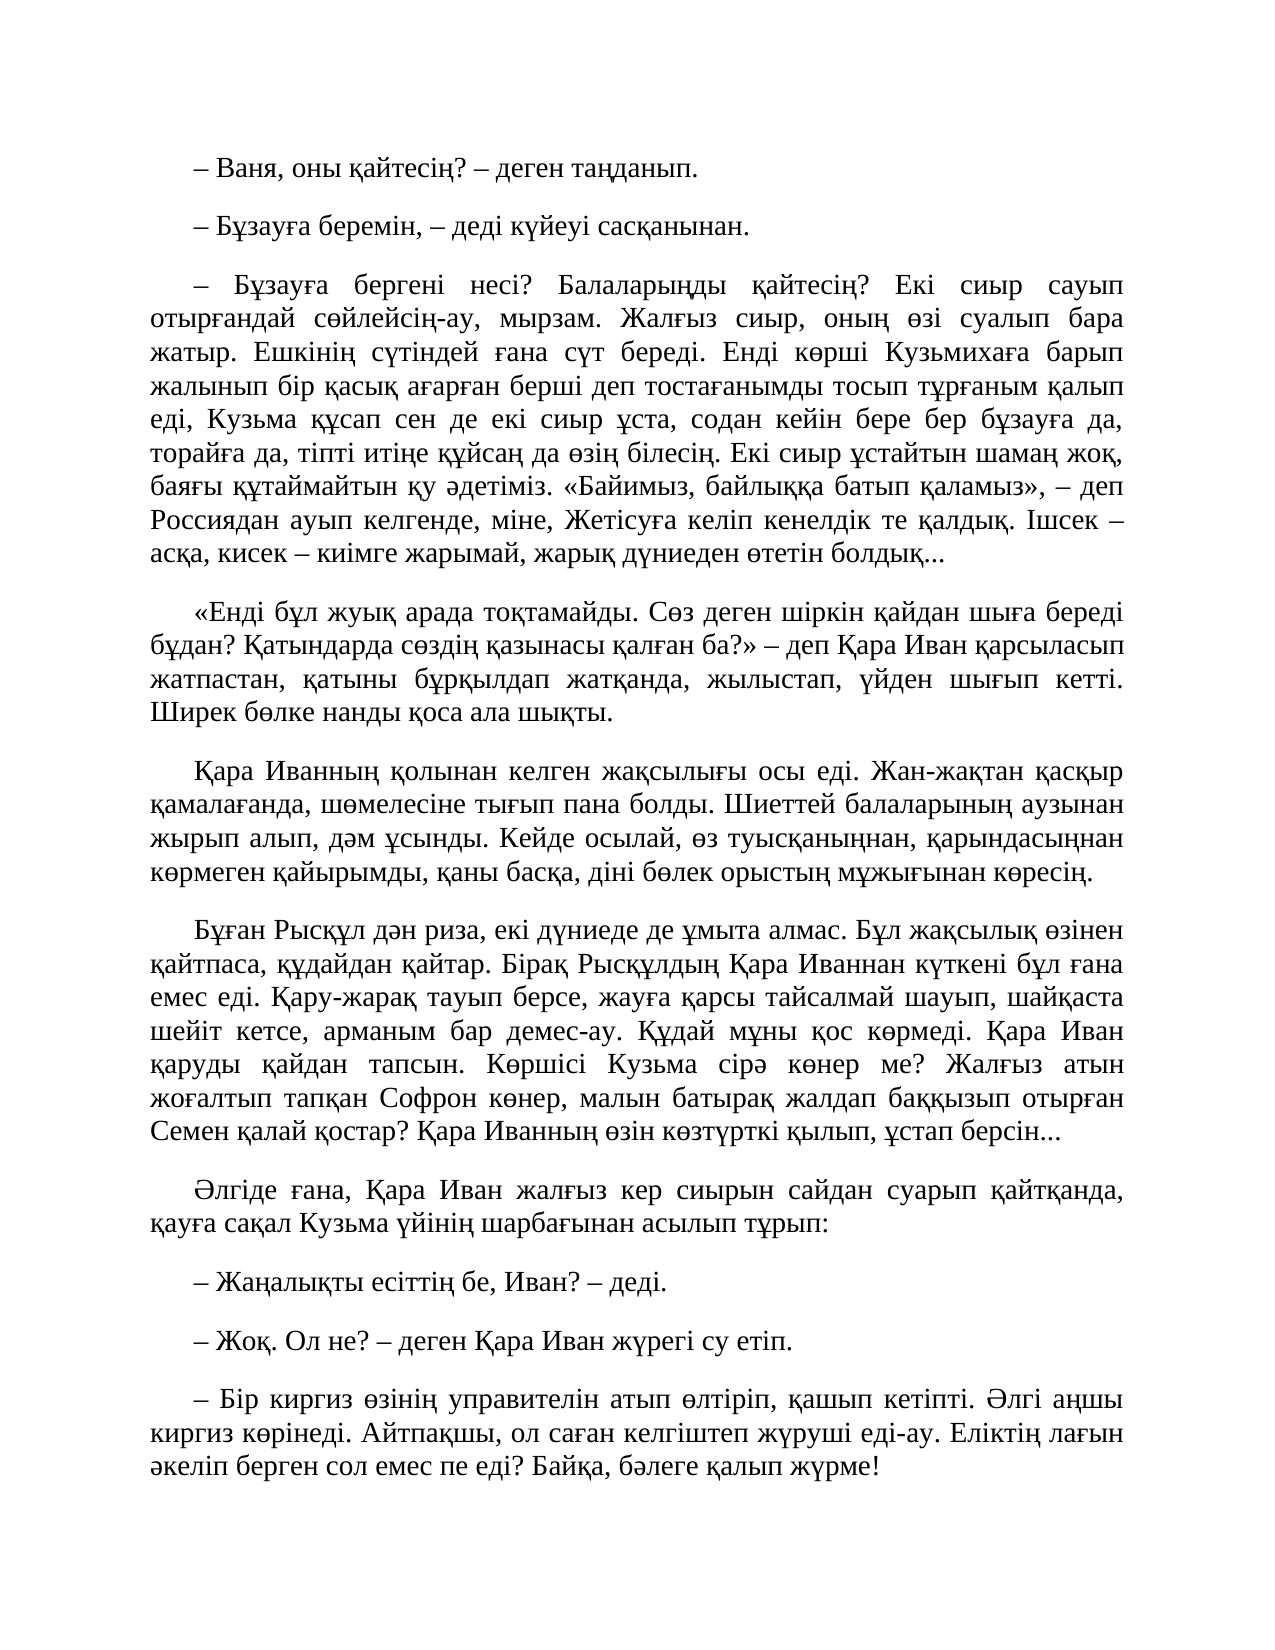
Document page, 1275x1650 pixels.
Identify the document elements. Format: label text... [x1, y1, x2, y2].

text – Бір киргиз өзінің управителін атып өлтіріп, қашып кетіпті. Әлгі аңшы киргиз көрінеді. Айтпақшы, ол саған келгіштеп жүруші еді-ау. Еліктің лағын әкеліп берген сол емес пе еді? Байқа, бәлеге қалып жүрме! [150, 1381, 1125, 1482]
text – Ваня, оны қайтесің? – деген таңданып. [150, 150, 1125, 183]
text Әлгіде ғана, Қара Иван жалғыз кер сиырын сайдан суарып қайтқанда, қауға сақал Кузьма үйінің шарбағынан асылып тұрып: [150, 1172, 1125, 1239]
text Бұған Рысқұл дән риза, екі дүниеде де ұмыта алмас. Бұл жақсылық өзінен қайтпаса, құдайдан қайтар. Бірақ Рысқұлдың Қара Иваннан күткені бұл ғана емес еді. Қару-жарақ тауып берсе, жауға қарсы тайсалмай шауып, шайқаста шейіт кетсе, арманым бар демес-ау. Құдай мұны қос көрмеді. Қара Иван қаруды қайдан тапсын. Көршісі Кузьма сірә көнер ме? Жалғыз атын жоғалтып тапқан Софрон көнер, малын батырақ жалдап баққызып отырған Семен қалай қостар? Қара Иванның өзін көзтүрткі қылып, ұстап берсін... [150, 912, 1125, 1147]
text – Бұзауға бергені несі? Балаларыңды қайтесің? Екі сиыр сауып отырғандай сөйлейсің-ау, мырзам. Жалғыз сиыр, оның өзі суалып бара жатыр. Ешкінің сүтіндей ғана сүт береді. Енді көрші Кузьмихаға барып жалынып бір қасық ағарған берші деп тостағанымды тосып тұрғаным қалып еді, Кузьма құсап сен де екі сиыр ұста, содан кейін бере бер бұзауға да, торайға да, тіпті итіңе құйсаң да өзің білесің. Екі сиыр ұстайтын шамаң жоқ, баяғы құтаймайтын қу әдетіміз. «Байимыз, байлыққа батып қаламыз», – деп Россиядан ауып келгенде, міне, Жетісуға келіп кенелдік те қалдық. Ішсек – асқа, кисек – киімге жарымай, жарық дүниеден өтетін болдық... [150, 267, 1125, 569]
text – Жаңалықты есіттің бе, Иван? – деді. [150, 1264, 1125, 1298]
text – Жоқ. Ол не? – деген Қара Иван жүрегі су етіп. [150, 1323, 1125, 1356]
text Қара Иванның қолынан келген жақсылығы осы еді. Жан-жақтан қасқыр қамалағанда, шөмелесіне тығып пана болды. Шиеттей балаларының аузынан жырып алып, дәм ұсынды. Кейде осылай, өз туысқаныңнан, қарындасыңнан көрмеген қайырымды, қаны басқа, діні бөлек орыстың мұжығынан көресің. [150, 753, 1125, 887]
text – Бұзауға беремін, – деді күйеуі сасқанынан. [150, 208, 1125, 242]
text «Енді бұл жуық арада тоқтамайды. Сөз деген шіркін қайдан шыға береді бұдан? Қатындарда сөздің қазынасы қалған ба?» – деп Қара Иван қарсыласып жатпастан, қатыны бұрқылдап жатқанда, жылыстап, үйден шығып кетті. Ширек бөлке нанды қоса ала шықты. [150, 594, 1125, 728]
